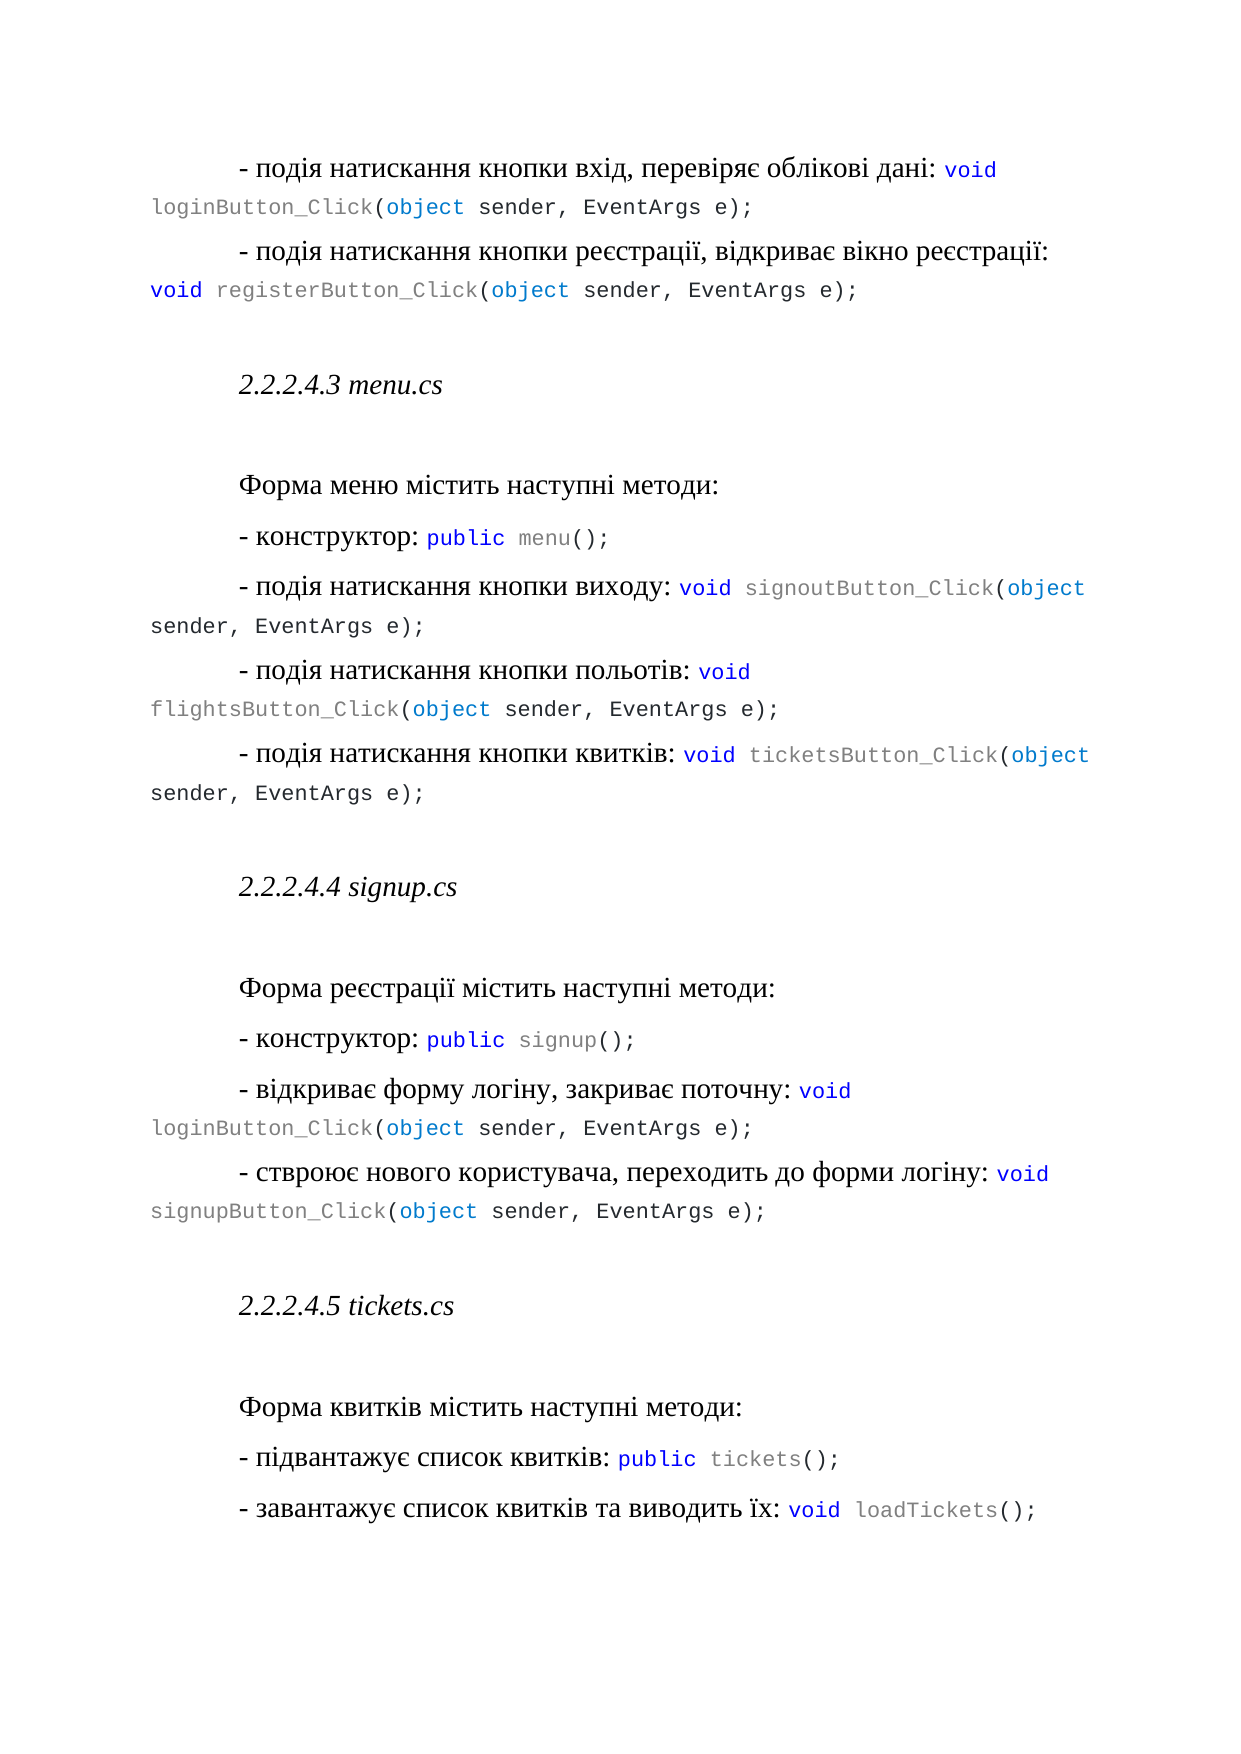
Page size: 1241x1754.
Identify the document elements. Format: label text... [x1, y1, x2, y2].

text - ствроює нового користувача, переходить до форми логіну: void signupButton_Click(object sender, EventArgs e); [150, 1154, 1090, 1225]
text Форма квитків містить наступні методи: [150, 1389, 1090, 1422]
text - конструктор: public menu(); [150, 518, 1090, 552]
text - подія натискання кнопки вхід, перевіряє облікові дані: void loginButton_Click(object sender, EventArgs e); [150, 150, 1090, 221]
text - подія натискання кнопки польотів: void flightsButton_Click(object sender, EventArgs e); [150, 652, 1090, 723]
text 2.2.2.4.5 tickets.cs [150, 1288, 1090, 1322]
text Форма меню містить наступні методи: [150, 467, 1090, 501]
text - подія натискання кнопки реєстрації, відкриває вікно реєстрації: void registerButton_Click(object sender, EventArgs e); [150, 233, 1090, 304]
text - подія натискання кнопки квитків: void ticketsButton_Click(object sender, EventArgs e); [150, 735, 1090, 806]
text 2.2.2.4.4 signup.cs [150, 869, 1090, 903]
text - подія натискання кнопки виходу: void signoutButton_Click(object sender, EventArgs e); [150, 568, 1090, 639]
text - конструктор: public signup(); [150, 1020, 1090, 1054]
text - підвантажує список квитків: public tickets(); [150, 1439, 1090, 1473]
text 2.2.2.4.3 menu.cs [150, 367, 1090, 400]
text - завантажує список квитків та виводить їх: void loadTickets(); [150, 1490, 1090, 1523]
text Форма реєстрації містить наступні методи: [150, 970, 1090, 1003]
text - відкриває форму логіну, закриває поточну: void loginButton_Click(object sender, EventArgs e); [150, 1071, 1090, 1142]
